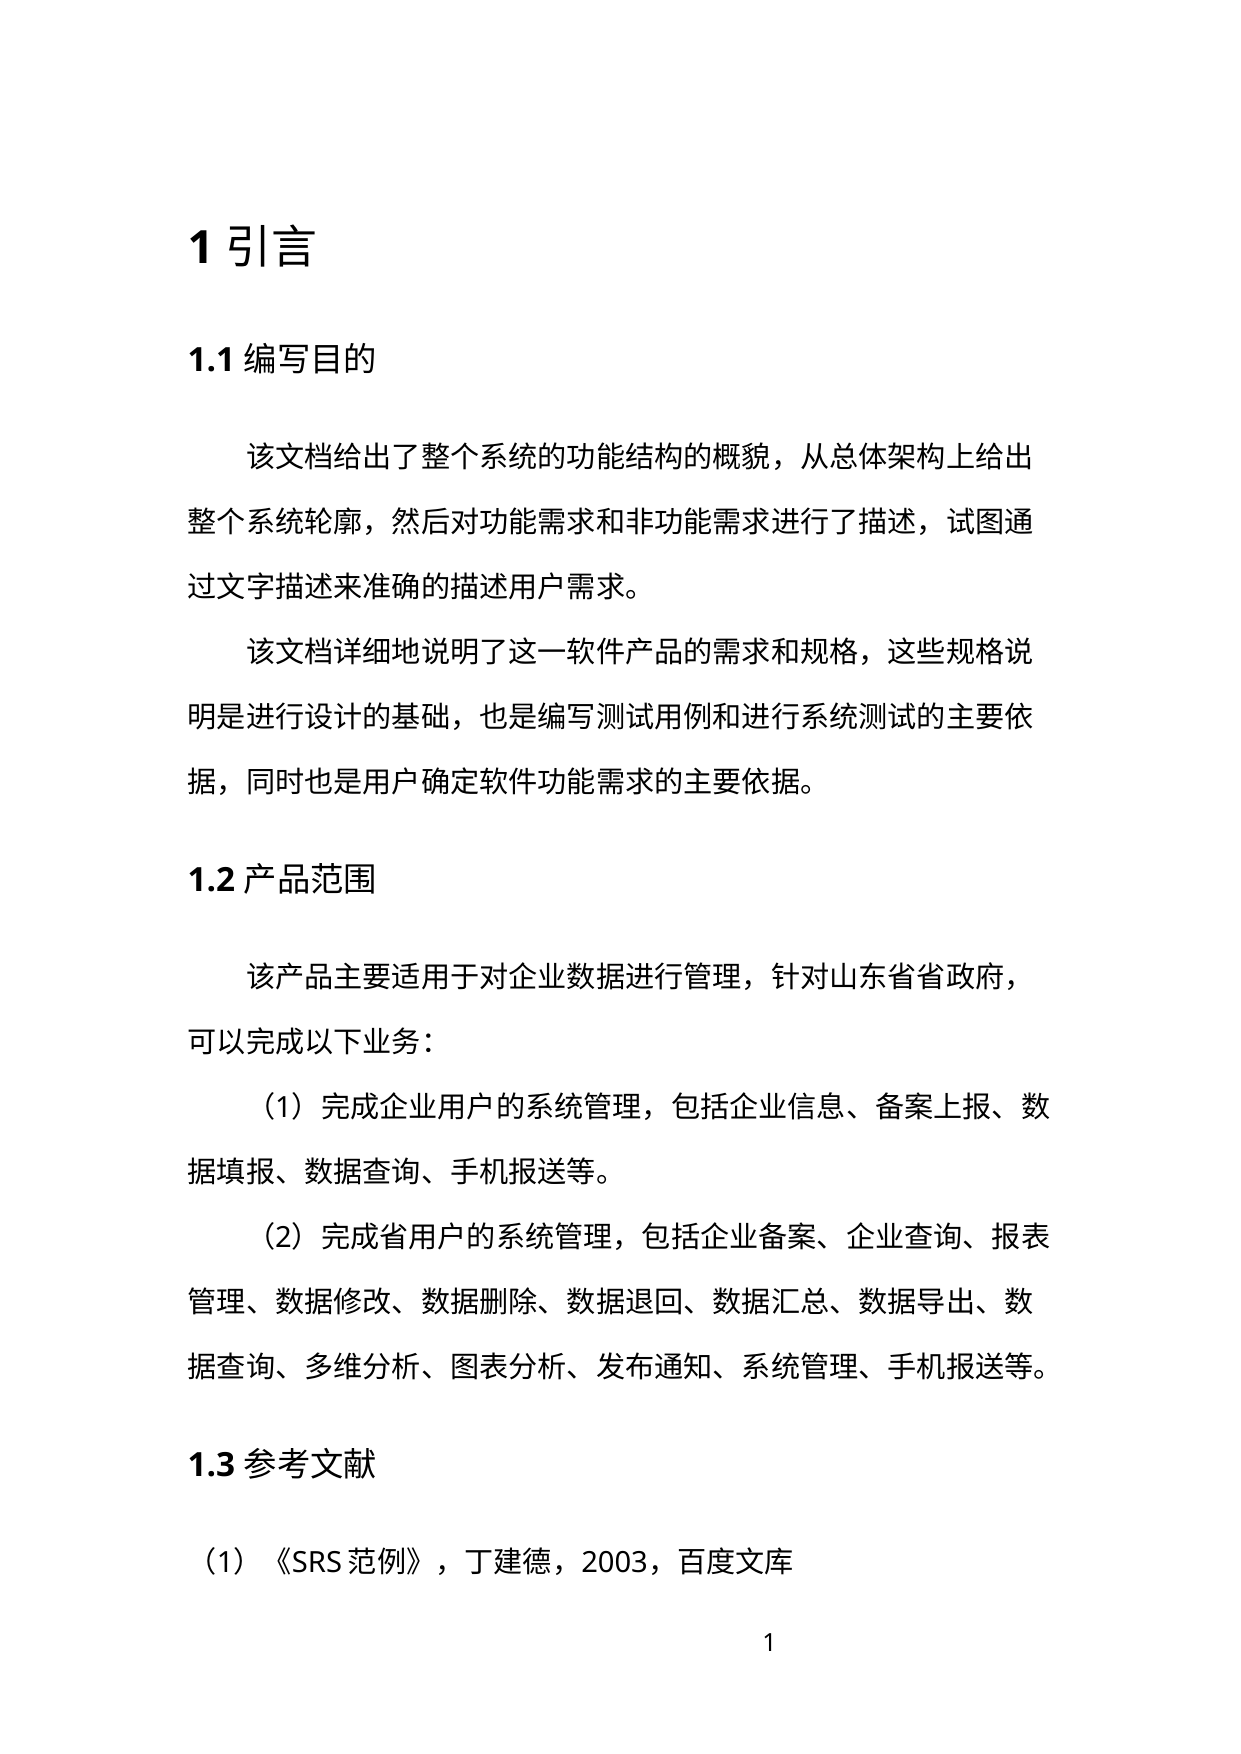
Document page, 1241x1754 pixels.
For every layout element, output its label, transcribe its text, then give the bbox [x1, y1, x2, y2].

list 完成省用户的系统管理，包括企业备案、企业查询、报表管理、数据修改、数据删除、数据退回、数据汇总、数据导出、数据查询、多维分析、图表分析、发布通知、系统管理、手机报送等。 [187, 1202, 1053, 1397]
text 该文档详细地说明了这一软件产品的需求和规格，这些规格说明是进行设计的基础，也是编写测试用例和进行系统测试的主要依据，同时也是用户确定软件功能需求的主要依据。 [187, 617, 1053, 812]
text 1.3 参考文献 [187, 1429, 1053, 1494]
list 《SRS范例》，丁建德，2003，百度文库 [187, 1527, 1053, 1592]
text 1.1 编写目的 [187, 324, 1053, 389]
list 该产品主要适用于对企业数据进行管理，针对山东省省政府，可以完成以下业务： [187, 942, 1053, 1072]
text 1.2 产品范围 [187, 844, 1053, 909]
list 完成企业用户的系统管理，包括企业信息、备案上报、数据填报、数据查询、手机报送等。 [187, 1072, 1053, 1202]
text 该文档给出了整个系统的功能结构的概貌，从总体架构上给出整个系统轮廓，然后对功能需求和非功能需求进行了描述，试图通过文字描述来准确的描述用户需求。 [187, 422, 1053, 617]
text 1 引言 [187, 194, 1053, 292]
